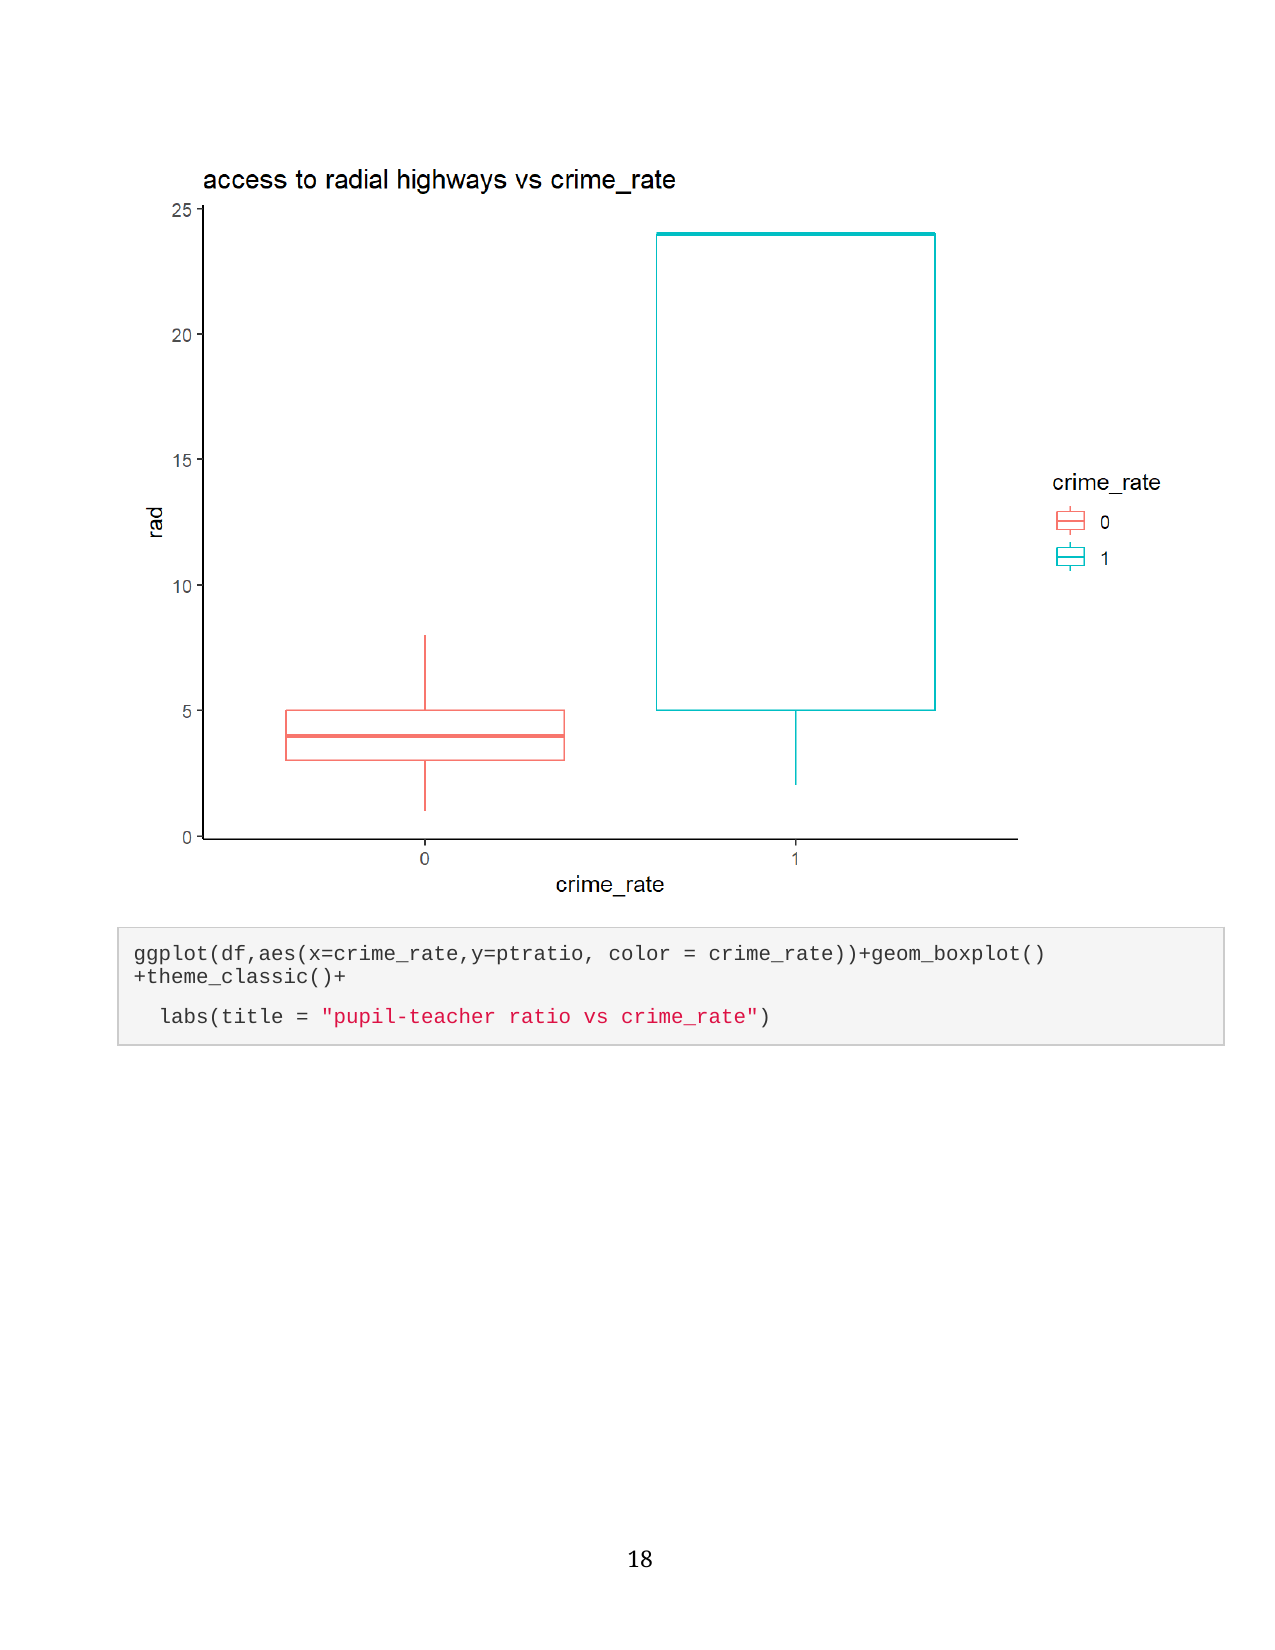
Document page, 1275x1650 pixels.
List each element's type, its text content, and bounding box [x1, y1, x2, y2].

picture [133, 156, 1184, 907]
text labs(title = "pupil-teacher ratio vs crime_rate") [119, 989, 1223, 1044]
text ggplot(df,aes(x=crime_rate,y=ptratio, color = crime_rate))+geom_boxplot()+theme_classic()+ [119, 928, 1223, 989]
